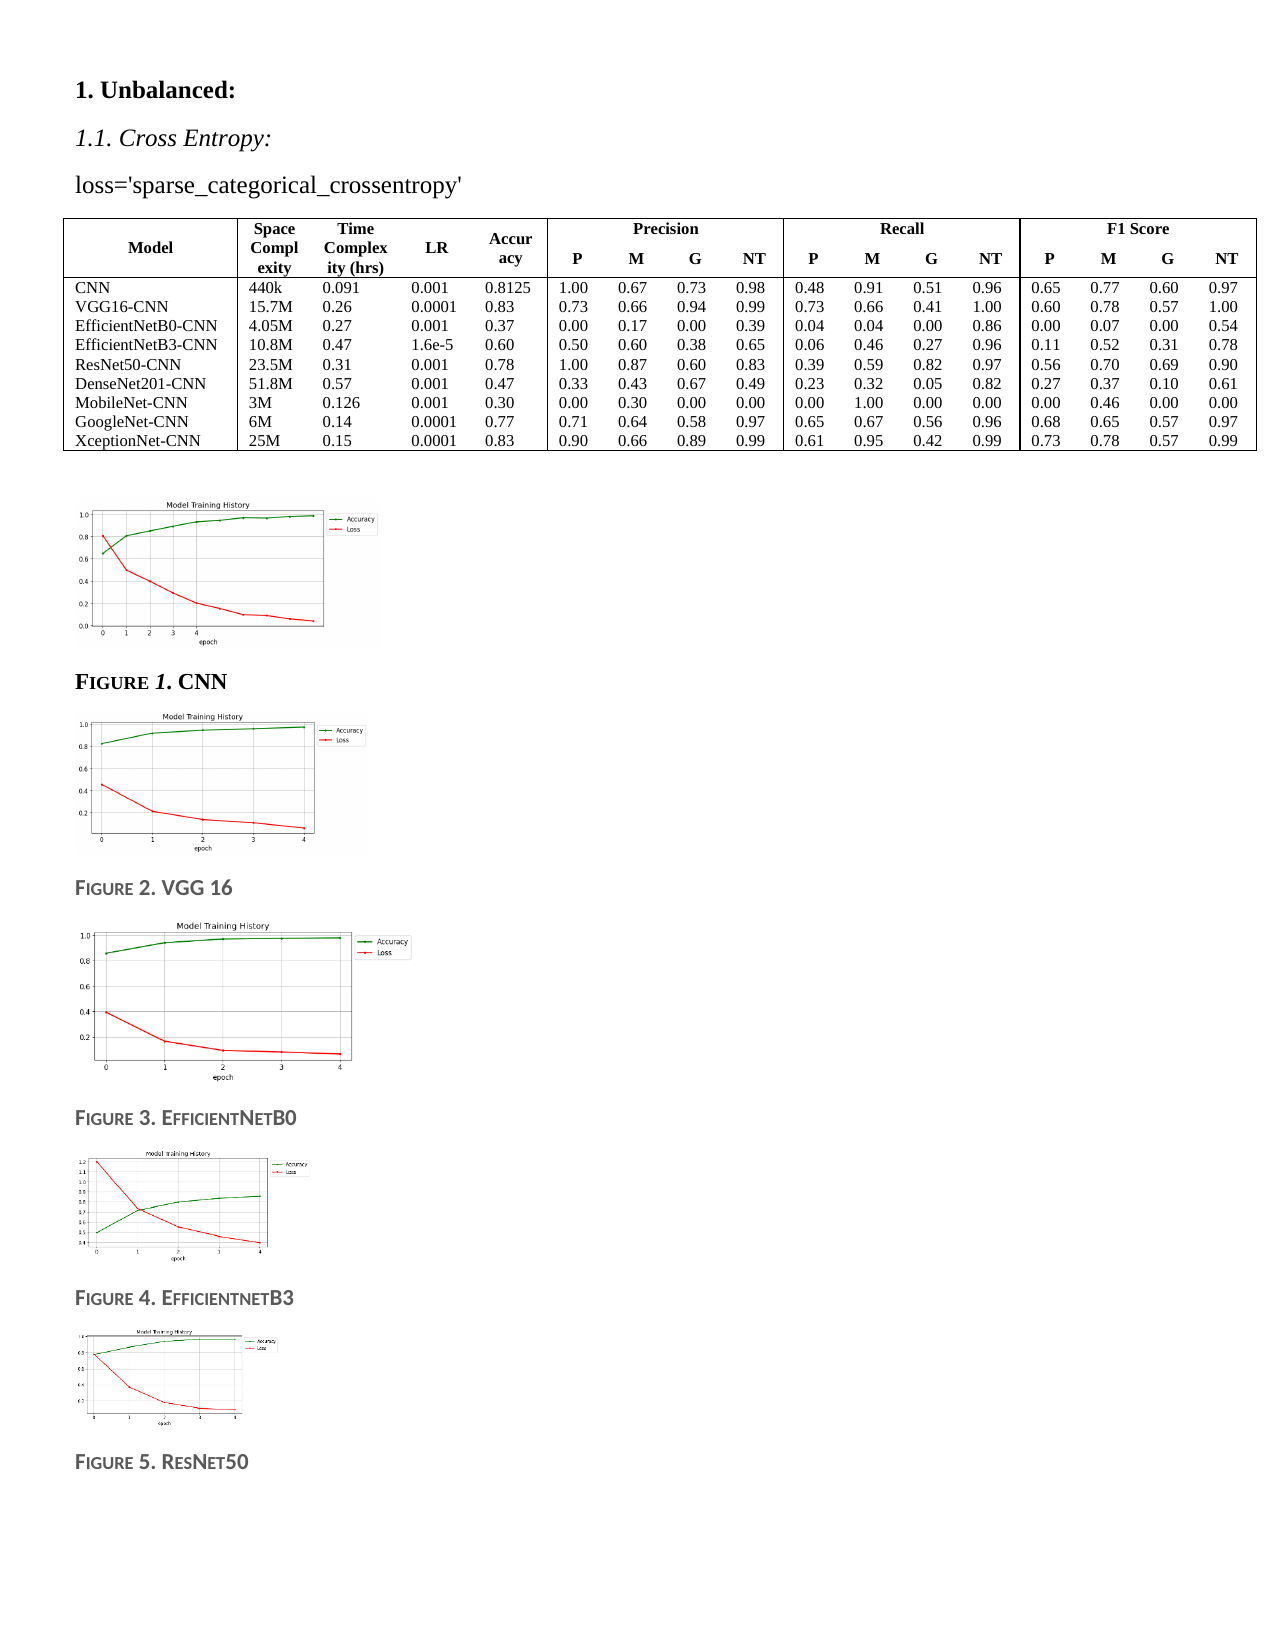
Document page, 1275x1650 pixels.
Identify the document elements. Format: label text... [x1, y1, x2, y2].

table_header Precision [548, 219, 783, 238]
table_cell 0.43 [607, 374, 666, 393]
table_cell 4.05M [238, 316, 311, 335]
table_cell 0.59 [843, 354, 902, 373]
table_cell 0.42 [902, 431, 961, 450]
table_cell 0.001 [400, 393, 474, 412]
table_cell 0.57 [1138, 412, 1197, 431]
table_cell GoogleNet-CNN [64, 412, 237, 431]
table_cell G [902, 238, 961, 277]
table_cell 0.30 [607, 393, 666, 412]
table_cell 1.00 [548, 278, 607, 297]
table_cell 0.99 [1197, 431, 1256, 450]
table_cell 0.97 [1197, 278, 1256, 297]
table_cell 0.67 [607, 278, 666, 297]
table_header Time Complexity (hrs) [311, 219, 400, 277]
table_cell 0.001 [400, 278, 474, 297]
table_cell 25M [238, 431, 311, 450]
table_cell 0.65 [1079, 412, 1138, 431]
table_cell 0.96 [961, 278, 1019, 297]
table_cell 0.00 [548, 393, 607, 412]
table_cell 0.04 [784, 316, 843, 335]
table_cell P [784, 238, 843, 277]
table_cell 0.14 [311, 412, 400, 431]
table_cell ResNet50-CNN [64, 354, 237, 373]
table_cell 0.77 [1079, 278, 1138, 297]
table_cell 440k [238, 278, 311, 297]
table_cell 0.95 [843, 431, 902, 450]
table_cell 0.31 [1138, 335, 1197, 354]
table_cell 0.96 [961, 335, 1019, 354]
table_header Recall [784, 219, 1019, 238]
table_cell XceptionNet-CNN [64, 431, 237, 450]
table_cell 0.65 [725, 335, 783, 354]
table_cell 0.77 [474, 412, 547, 431]
table_cell 0.27 [311, 316, 400, 335]
table_cell 0.78 [1197, 335, 1256, 354]
table_cell 0.73 [784, 297, 843, 316]
table_cell 0.27 [1021, 374, 1079, 393]
table_cell 0.00 [1021, 393, 1079, 412]
table_cell M [607, 238, 666, 277]
table_cell 0.38 [666, 335, 724, 354]
table_cell 0.001 [400, 374, 474, 393]
table_cell 0.39 [784, 354, 843, 373]
table_cell 0.001 [400, 354, 474, 373]
table_cell 0.58 [666, 412, 724, 431]
table_cell 0.00 [548, 316, 607, 335]
table_cell 0.30 [474, 393, 547, 412]
table_cell 0.86 [961, 316, 1019, 335]
text 1. Unbalanced: [75, 75, 1200, 104]
table_cell 0.27 [902, 335, 961, 354]
table_cell 0.00 [666, 316, 724, 335]
table_cell 0.83 [474, 297, 547, 316]
table_cell 0.87 [607, 354, 666, 373]
table_cell 0.66 [607, 431, 666, 450]
table_cell 0.37 [1079, 374, 1138, 393]
table_cell 0.67 [843, 412, 902, 431]
table_cell 0.0001 [400, 412, 474, 431]
table_cell 0.23 [784, 374, 843, 393]
table_cell 0.00 [725, 393, 783, 412]
table_cell 3M [238, 393, 311, 412]
table_cell 0.70 [1079, 354, 1138, 373]
table_header Accuracy [474, 219, 547, 277]
table_cell 0.66 [607, 297, 666, 316]
table_cell 0.8125 [474, 278, 547, 297]
table_cell 51.8M [238, 374, 311, 393]
picture [75, 498, 381, 649]
table_cell P [548, 238, 607, 277]
table_cell 15.7M [238, 297, 311, 316]
table_cell 0.99 [725, 431, 783, 450]
table_cell 1.00 [843, 393, 902, 412]
table_cell 0.32 [843, 374, 902, 393]
table_cell 0.0001 [400, 297, 474, 316]
table_cell 6M [238, 412, 311, 431]
table_cell 0.04 [843, 316, 902, 335]
table_cell 0.60 [666, 354, 724, 373]
table_cell 0.37 [474, 316, 547, 335]
table_cell 0.0001 [400, 431, 474, 450]
table_cell 0.82 [902, 354, 961, 373]
table_cell 0.60 [474, 335, 547, 354]
table_cell 0.99 [725, 297, 783, 316]
table_cell EfficientNetB3-CNN [64, 335, 237, 354]
table_cell 0.31 [311, 354, 400, 373]
table_cell 0.001 [400, 316, 474, 335]
table_cell 0.39 [725, 316, 783, 335]
table_cell 0.97 [961, 354, 1019, 373]
table_cell 0.73 [1021, 431, 1079, 450]
table_cell P [1021, 238, 1079, 277]
table_cell 0.07 [1079, 316, 1138, 335]
table_cell 0.73 [548, 297, 607, 316]
table_cell 0.41 [902, 297, 961, 316]
table_header Space Complexity [238, 219, 311, 277]
picture [75, 1327, 280, 1428]
table_cell 0.57 [311, 374, 400, 393]
table_cell 0.17 [607, 316, 666, 335]
table_cell G [666, 238, 724, 277]
table_cell 0.00 [902, 316, 961, 335]
table_cell 1.00 [961, 297, 1019, 316]
table_cell 0.51 [902, 278, 961, 297]
table_cell 0.50 [548, 335, 607, 354]
table_cell 0.66 [843, 297, 902, 316]
table_cell EfficientNetB0-CNN [64, 316, 237, 335]
table_cell 0.57 [1138, 431, 1197, 450]
table_cell 0.11 [1021, 335, 1079, 354]
text 1.1. Cross Entropy: [75, 123, 1200, 151]
table_cell 23.5M [238, 354, 311, 373]
table_cell 1.6e-5 [400, 335, 474, 354]
table_cell 0.46 [1079, 393, 1138, 412]
table_cell 0.78 [1079, 297, 1138, 316]
table_cell 0.67 [666, 374, 724, 393]
table_cell M [843, 238, 902, 277]
table_cell 1.00 [548, 354, 607, 373]
table_header LR [400, 219, 474, 277]
table_cell 0.00 [1138, 316, 1197, 335]
table_cell 0.89 [666, 431, 724, 450]
table_cell 10.8M [238, 335, 311, 354]
table_header F1 Score [1021, 219, 1256, 238]
table_cell 0.94 [666, 297, 724, 316]
table_cell 0.73 [666, 278, 724, 297]
table_cell 0.60 [1138, 278, 1197, 297]
table_cell DenseNet201-CNN [64, 374, 237, 393]
table_cell 0.56 [902, 412, 961, 431]
table_cell 0.00 [1197, 393, 1256, 412]
table_cell 0.26 [311, 297, 400, 316]
table_cell 0.49 [725, 374, 783, 393]
table_cell 0.52 [1079, 335, 1138, 354]
table_cell 0.69 [1138, 354, 1197, 373]
table_cell 0.15 [311, 431, 400, 450]
table_cell 0.126 [311, 393, 400, 412]
table_cell CNN [64, 278, 237, 297]
picture [75, 918, 415, 1085]
table_cell 0.65 [784, 412, 843, 431]
table_cell M [1079, 238, 1138, 277]
table_cell 0.47 [311, 335, 400, 354]
table_cell 0.33 [548, 374, 607, 393]
table_cell 0.56 [1021, 354, 1079, 373]
table_cell 0.47 [474, 374, 547, 393]
table_cell 0.00 [666, 393, 724, 412]
table_cell 0.46 [843, 335, 902, 354]
table_cell G [1138, 238, 1197, 277]
table_cell 0.00 [1021, 316, 1079, 335]
table_cell 0.97 [1197, 412, 1256, 431]
table_cell 0.98 [725, 278, 783, 297]
table_cell 0.61 [1197, 374, 1256, 393]
table_cell 0.68 [1021, 412, 1079, 431]
table_cell 0.65 [1021, 278, 1079, 297]
table_cell NT [961, 238, 1019, 277]
table_cell 0.97 [725, 412, 783, 431]
text loss='sparse_categorical_crossentropy' [75, 170, 1200, 199]
table_cell 0.83 [474, 431, 547, 450]
table_cell 0.91 [843, 278, 902, 297]
table_cell 0.82 [961, 374, 1019, 393]
table_cell 0.78 [474, 354, 547, 373]
table_cell VGG16-CNN [64, 297, 237, 316]
table_cell 0.00 [784, 393, 843, 412]
table_cell 0.00 [1138, 393, 1197, 412]
table_cell 0.90 [1197, 354, 1256, 373]
table_cell 0.091 [311, 278, 400, 297]
table_cell 0.05 [902, 374, 961, 393]
table_cell 0.83 [725, 354, 783, 373]
table_header Model [64, 219, 237, 277]
table_cell 0.00 [961, 393, 1019, 412]
table_cell NT [725, 238, 783, 277]
text Figure 1. CNN [75, 668, 1200, 694]
table_cell 1.00 [1197, 297, 1256, 316]
table_cell 0.64 [607, 412, 666, 431]
picture [75, 710, 369, 855]
table_cell 0.00 [902, 393, 961, 412]
picture [75, 1148, 312, 1264]
table_cell 0.06 [784, 335, 843, 354]
table_cell 0.57 [1138, 297, 1197, 316]
table_cell 0.78 [1079, 431, 1138, 450]
table_cell 0.61 [784, 431, 843, 450]
table_cell MobileNet-CNN [64, 393, 237, 412]
table_cell 0.48 [784, 278, 843, 297]
table_cell 0.60 [607, 335, 666, 354]
table_cell NT [1197, 238, 1256, 277]
table_cell 0.96 [961, 412, 1019, 431]
table_cell 0.54 [1197, 316, 1256, 335]
table_cell 0.90 [548, 431, 607, 450]
table_cell 0.99 [961, 431, 1019, 450]
table_cell 0.10 [1138, 374, 1197, 393]
table_cell 0.60 [1021, 297, 1079, 316]
table_cell 0.71 [548, 412, 607, 431]
